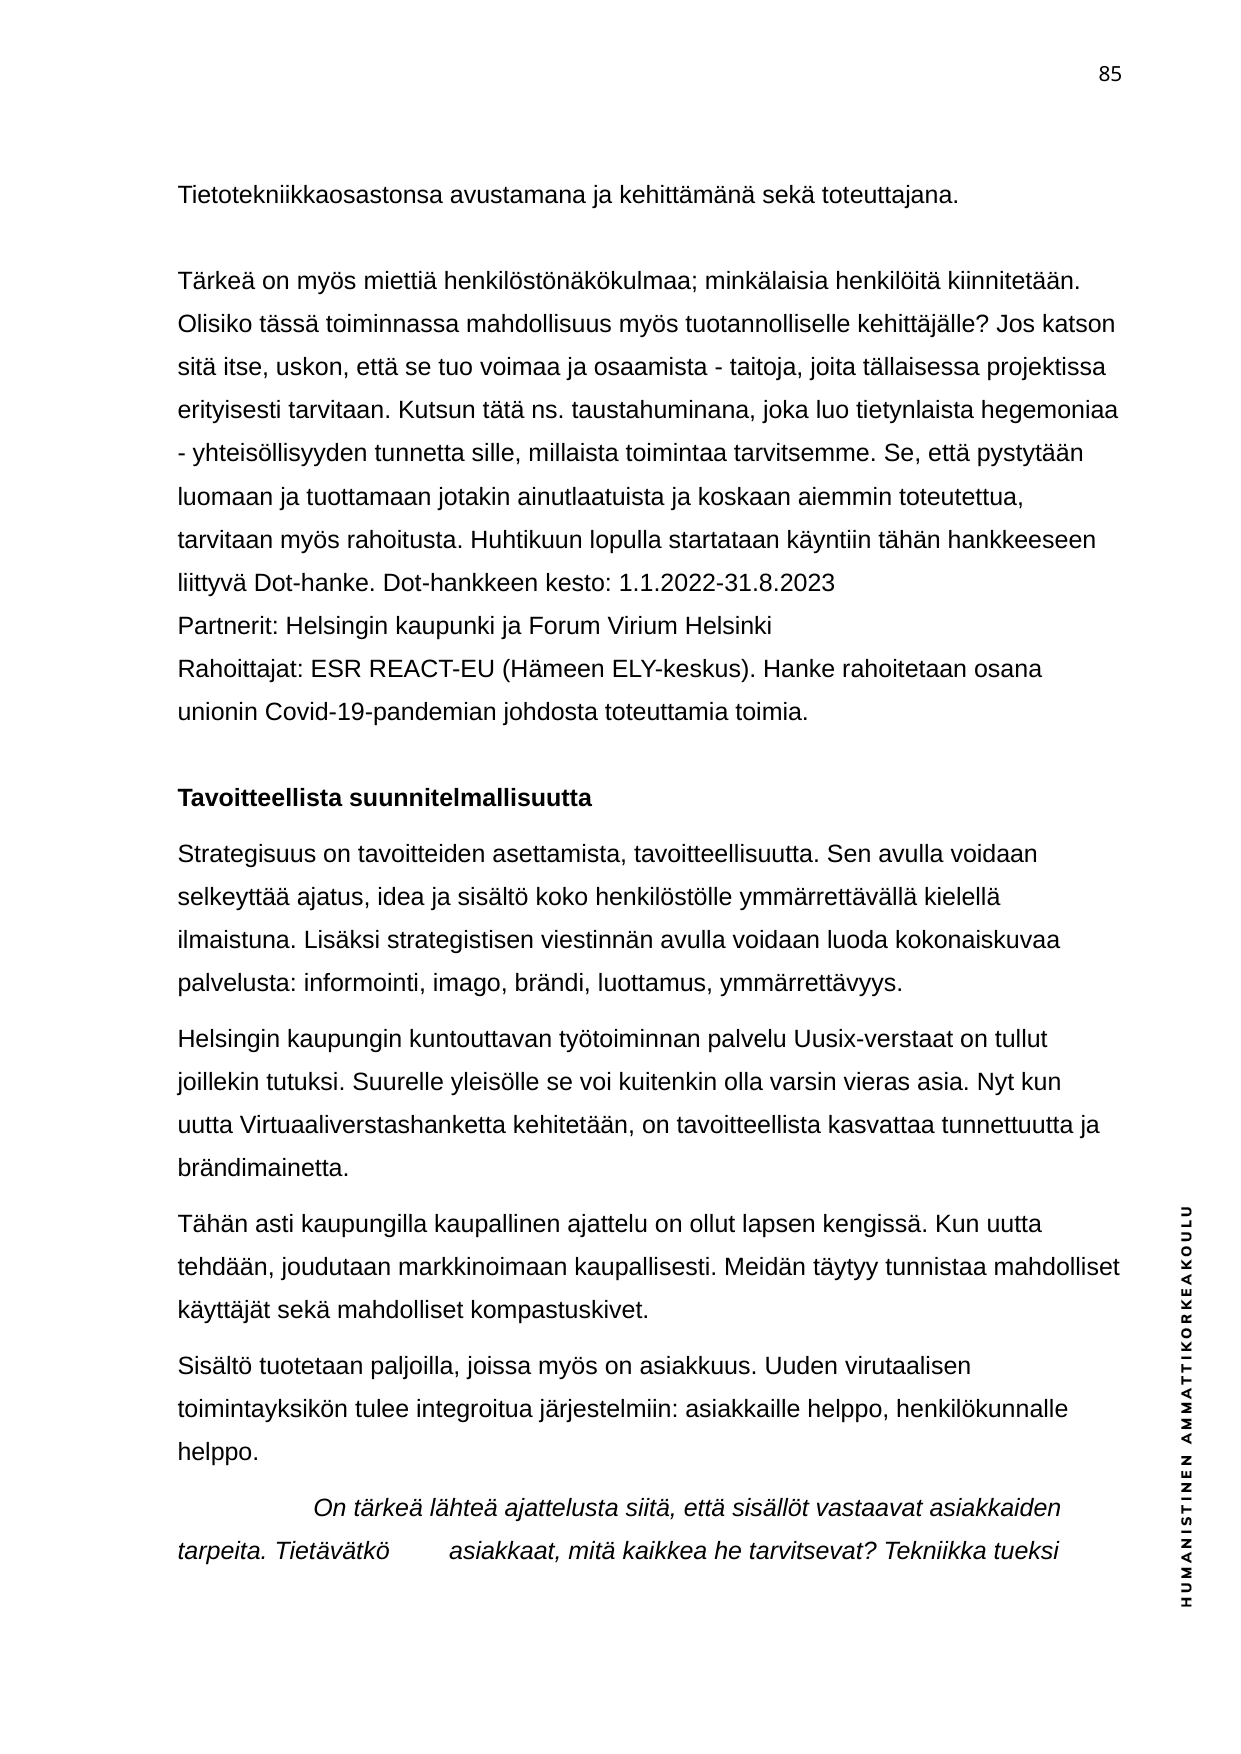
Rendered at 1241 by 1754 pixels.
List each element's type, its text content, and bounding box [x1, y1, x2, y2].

text Sisältö tuotetaan paljoilla, joissa myös on asiakkuus. Uuden virutaalisen toimintayksikön tulee integroitua järjestelmiin: asiakkaille helppo, henkilökunnalle helppo. [177, 1351, 1122, 1466]
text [177, 179, 1122, 208]
text Tärkeä on myös miettiä henkilöstönäkökulmaa; minkälaisia henkilöitä kiinnitetään. Olisiko tässä toiminnassa mahdollisuus myös tuotannolliselle kehittäjälle? Jos katson sitä itse, uskon, että se tuo voimaa ja osaamista - taitoja, joita tällaisessa projektissa erityisesti tarvitaan. Kutsun tätä ns. taustahuminana, joka luo tietynlaista hegemoniaa - yhteisöllisyyden tunnetta sille, millaista toimintaa tarvitsemme. Se, että pystytään luomaan ja tuottamaan jotakin ainutlaatuista ja koskaan aiemmin toteutettua, tarvitaan myös rahoitusta. Huhtikuun lopulla startataan käyntiin tähän hankkeeseen liittyvä Dot-hanke. Dot-hankkeen kesto: 1.1.2022-31.8.2023 Partnerit: Helsingin kaupunki ja Forum Virium Helsinki Rahoittajat: ESR REACT-EU (Hämeen ELY-keskus). Hanke rahoitetaan osana unionin Covid-19-pandemian johdosta toteuttamia toimia. [177, 266, 1122, 769]
text Tavoitteellista suunnitelmallisuutta [177, 783, 1122, 812]
text Tähän asti kaupungilla kaupallinen ajattelu on ollut lapsen kengissä. Kun uutta tehdään, joudutaan markkinoimaan kaupallisesti. Meidän täytyy tunnistaa mahdolliset käyttäjät sekä mahdolliset kompastuskivet. [177, 1209, 1122, 1324]
picture [1174, 1206, 1198, 1607]
text Helsingin kaupungin kuntouttavan työtoiminnan palvelu Uusix-verstaat on tullut joillekin tutuksi. Suurelle yleisölle se voi kuitenkin olla varsin vieras asia. Nyt kun uutta Virtuaaliverstashanketta kehitetään, on tavoitteellista kasvattaa tunnettuutta ja brändimainetta. [177, 1024, 1122, 1182]
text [177, 1493, 1122, 1564]
text Strategisuus on tavoitteiden asettamista, tavoitteellisuutta. Sen avulla voidaan selkeyttää ajatus, idea ja sisältö koko henkilöstölle ymmärrettävällä kielellä ilmaistuna. Lisäksi strategistisen viestinnän avulla voidaan luoda kokonaiskuvaa palvelusta: informointi, imago, brändi, luottamus, ymmärrettävyys. [177, 839, 1122, 997]
